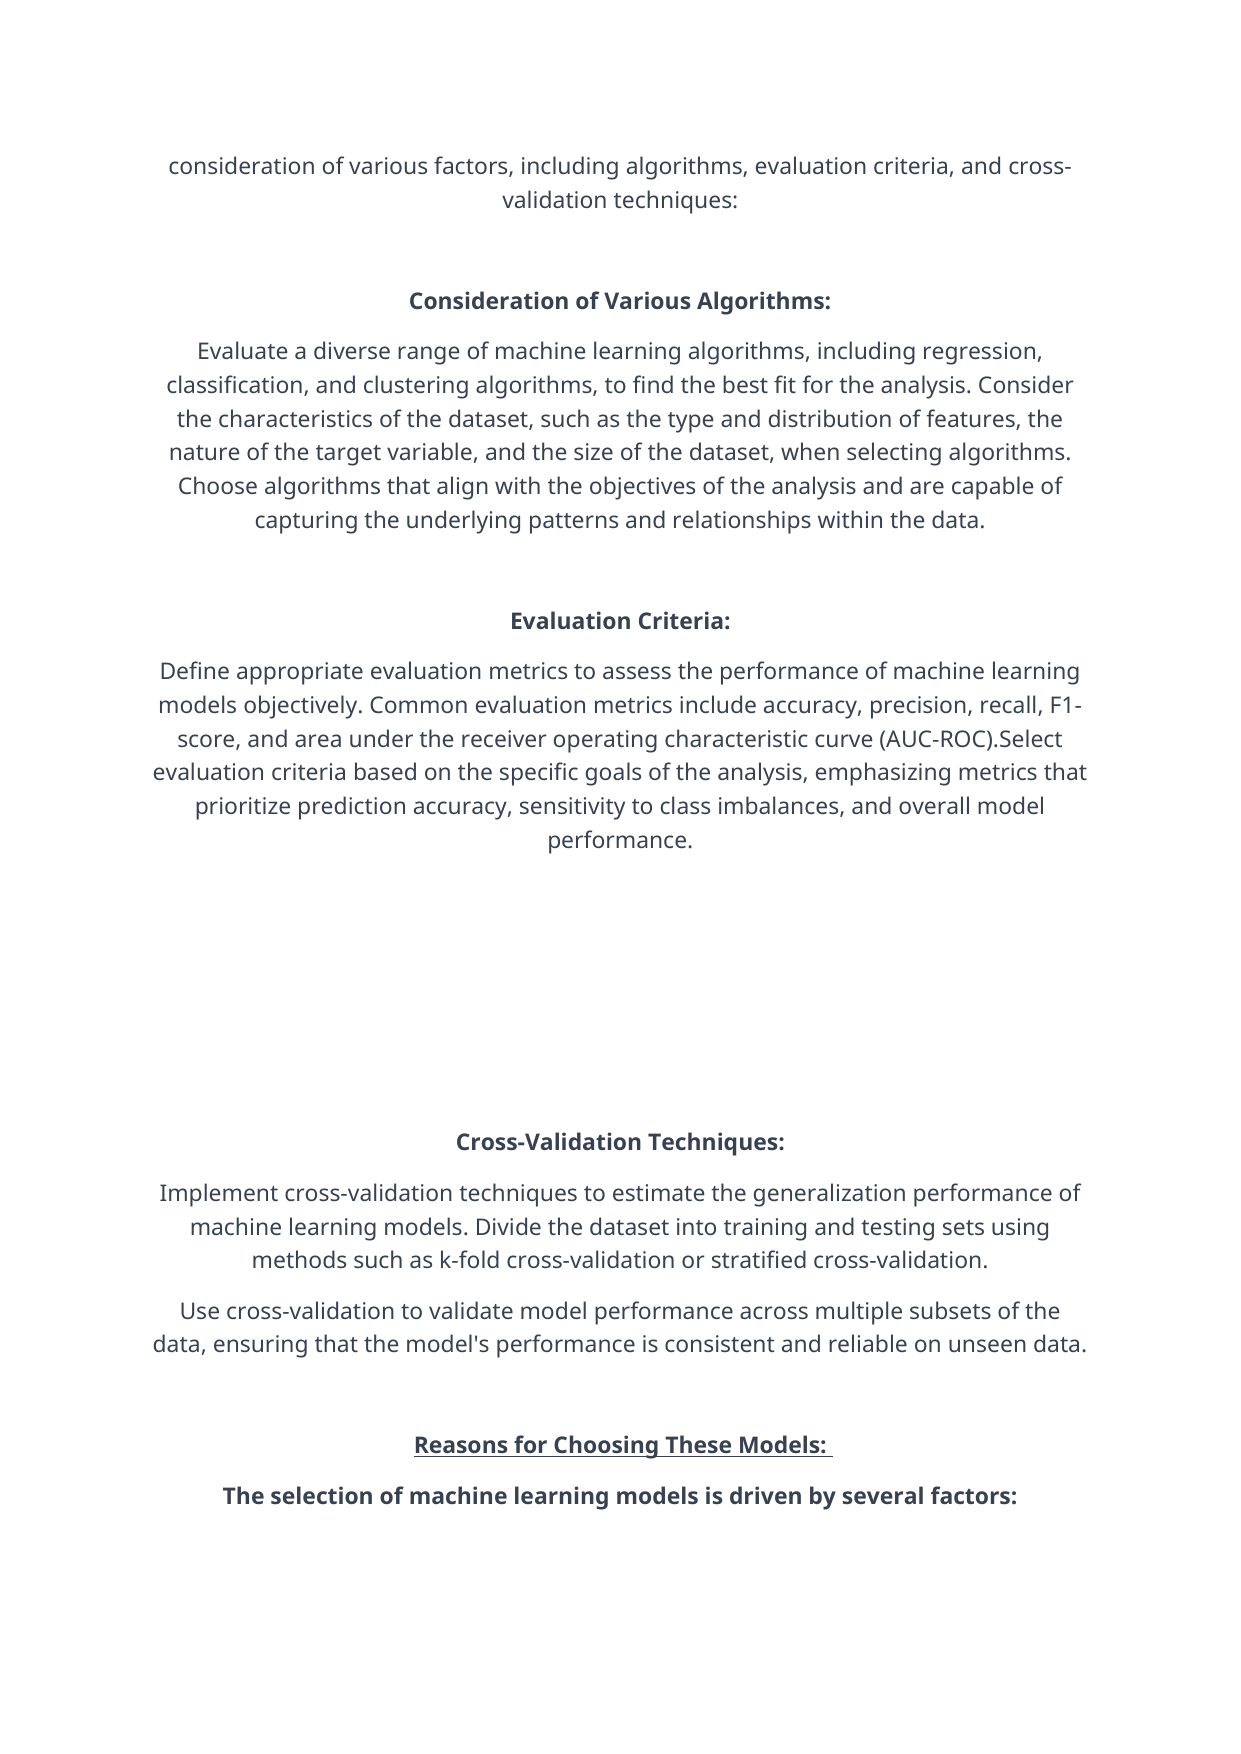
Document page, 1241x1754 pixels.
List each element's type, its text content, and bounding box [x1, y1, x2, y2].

text Consideration of Various Algorithms: [150, 284, 1090, 316]
text Evaluation Criteria: [150, 604, 1090, 636]
text Use cross-validation to validate model performance across multiple subsets of the data, ensuring that the model's performance is consistent and reliable on unseen data. [150, 1294, 1090, 1359]
text Evaluate a diverse range of machine learning algorithms, including regression, classification, and clustering algorithms, to find the best fit for the analysis. Consider the characteristics of the dataset, such as the type and distribution of features, the nature of the target variable, and the size of the dataset, when selecting algorithms. Choose algorithms that align with the objectives of the analysis and are capable of capturing the underlying patterns and relationships within the data. [150, 335, 1090, 535]
text The selection of machine learning models is driven by several factors: [150, 1479, 1090, 1511]
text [150, 150, 1090, 215]
text Define appropriate evaluation metrics to assess the performance of machine learning models objectively. Common evaluation metrics include accuracy, precision, recall, F1-score, and area under the receiver operating characteristic curve (AUC-ROC).Select evaluation criteria based on the specific goals of the analysis, emphasizing metrics that prioritize prediction accuracy, sensitivity to class imbalances, and overall model performance. [150, 655, 1090, 855]
text Implement cross-validation techniques to estimate the generalization performance of machine learning models. Divide the dataset into training and testing sets using methods such as k-fold cross-validation or stratified cross-validation. [150, 1177, 1090, 1275]
text Cross-Validation Techniques: [150, 1126, 1090, 1157]
text Reasons for Choosing These Models: [150, 1429, 1090, 1460]
